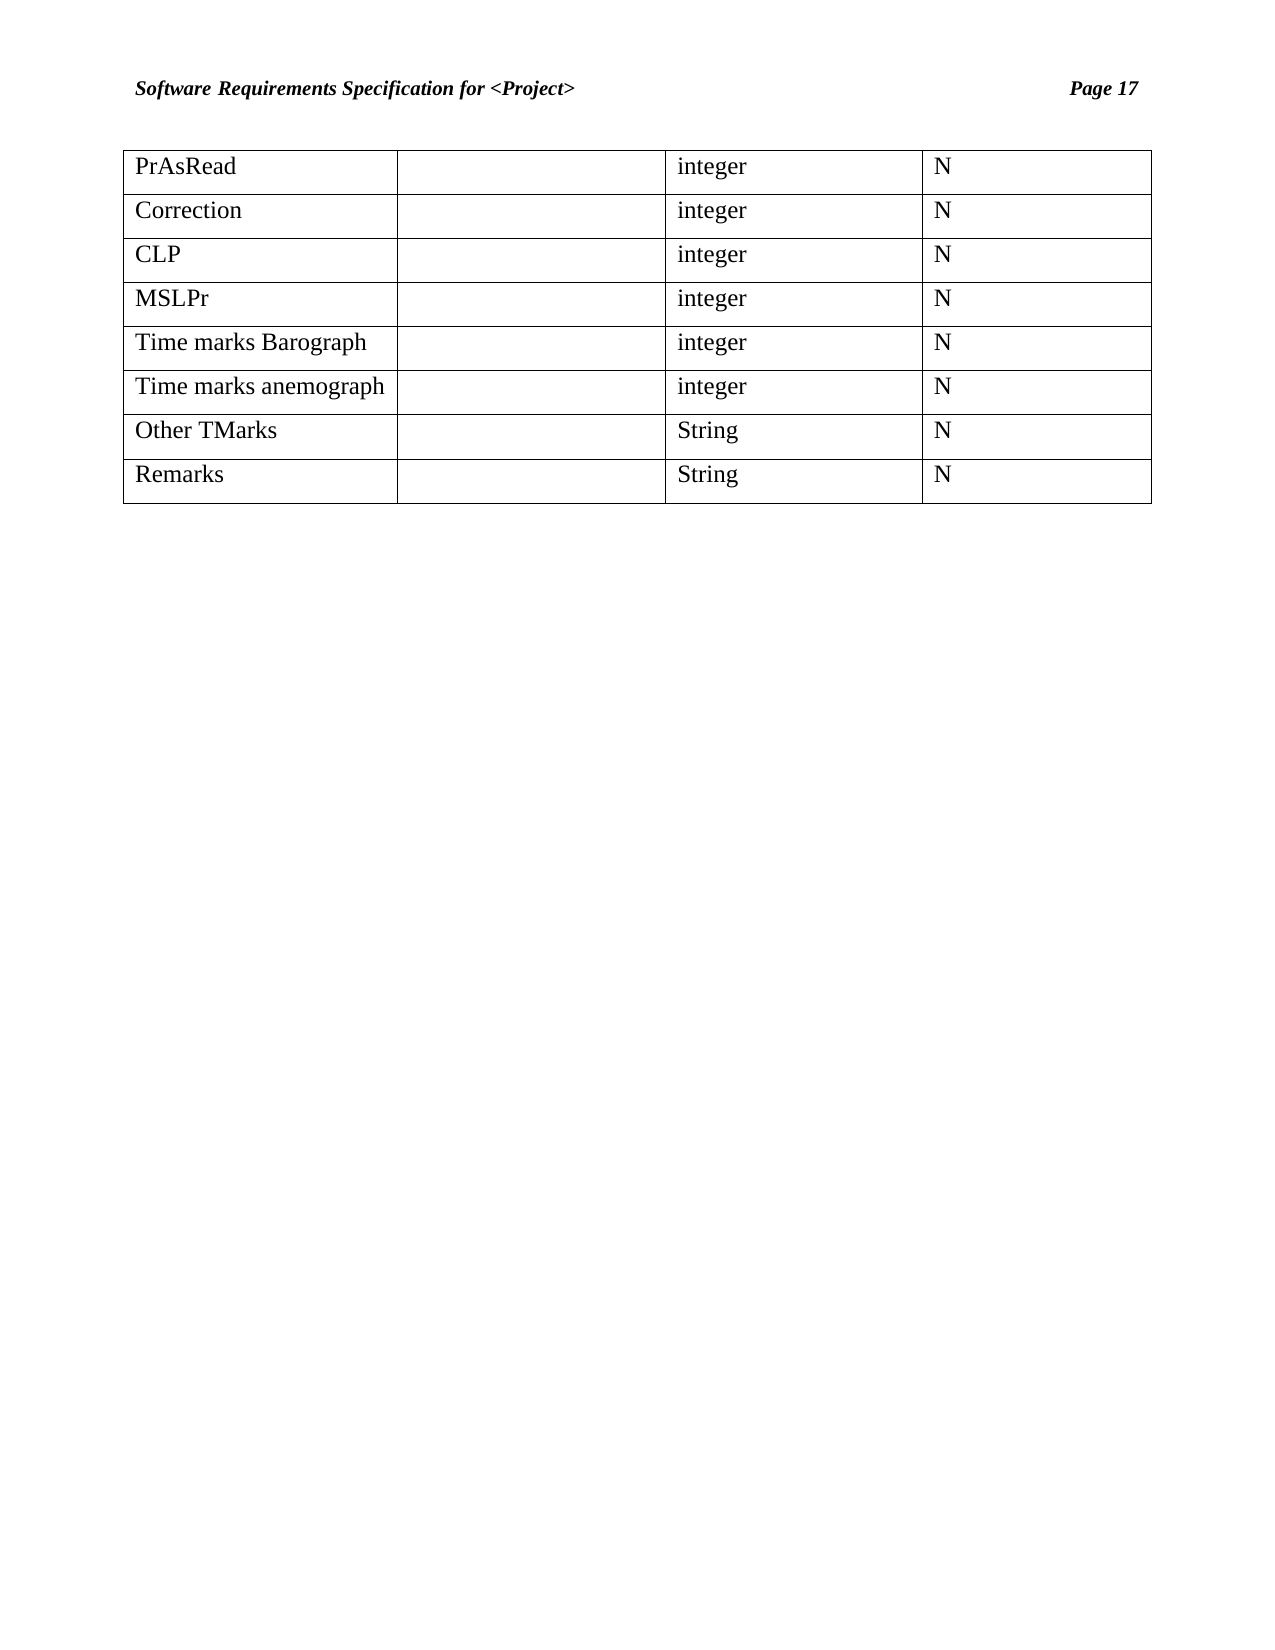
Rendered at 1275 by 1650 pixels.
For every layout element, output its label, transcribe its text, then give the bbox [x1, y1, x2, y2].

table_cell Time marks anemograph [124, 371, 397, 414]
table_cell integer [666, 239, 922, 282]
table_cell [398, 195, 665, 238]
table_cell [398, 239, 665, 282]
table_cell N [923, 327, 1151, 370]
table_cell integer [666, 283, 922, 326]
table_cell N [923, 371, 1151, 414]
table_cell N [923, 195, 1151, 238]
table_cell MSLPr [124, 283, 397, 326]
table_cell N [923, 151, 1151, 194]
table_cell [398, 460, 665, 502]
table_cell [398, 283, 665, 326]
table_cell integer [666, 151, 922, 194]
table_cell integer [666, 195, 922, 238]
table_cell [398, 371, 665, 414]
table_cell Other TMarks [124, 415, 397, 458]
table_cell CLP [124, 239, 397, 282]
table_cell integer [666, 371, 922, 414]
table_cell Remarks [124, 460, 397, 502]
table_cell [398, 151, 665, 194]
table_cell String [666, 460, 922, 502]
table_cell Time marks Barograph [124, 327, 397, 370]
table_cell [398, 415, 665, 458]
table_cell N [923, 415, 1151, 458]
table_cell String [666, 415, 922, 458]
table_cell integer [666, 327, 922, 370]
table_cell N [923, 283, 1151, 326]
table_cell N [923, 239, 1151, 282]
table_cell N [923, 460, 1151, 502]
table_cell PrAsRead [124, 151, 397, 194]
table_cell Correction [124, 195, 397, 238]
table_cell [398, 327, 665, 370]
